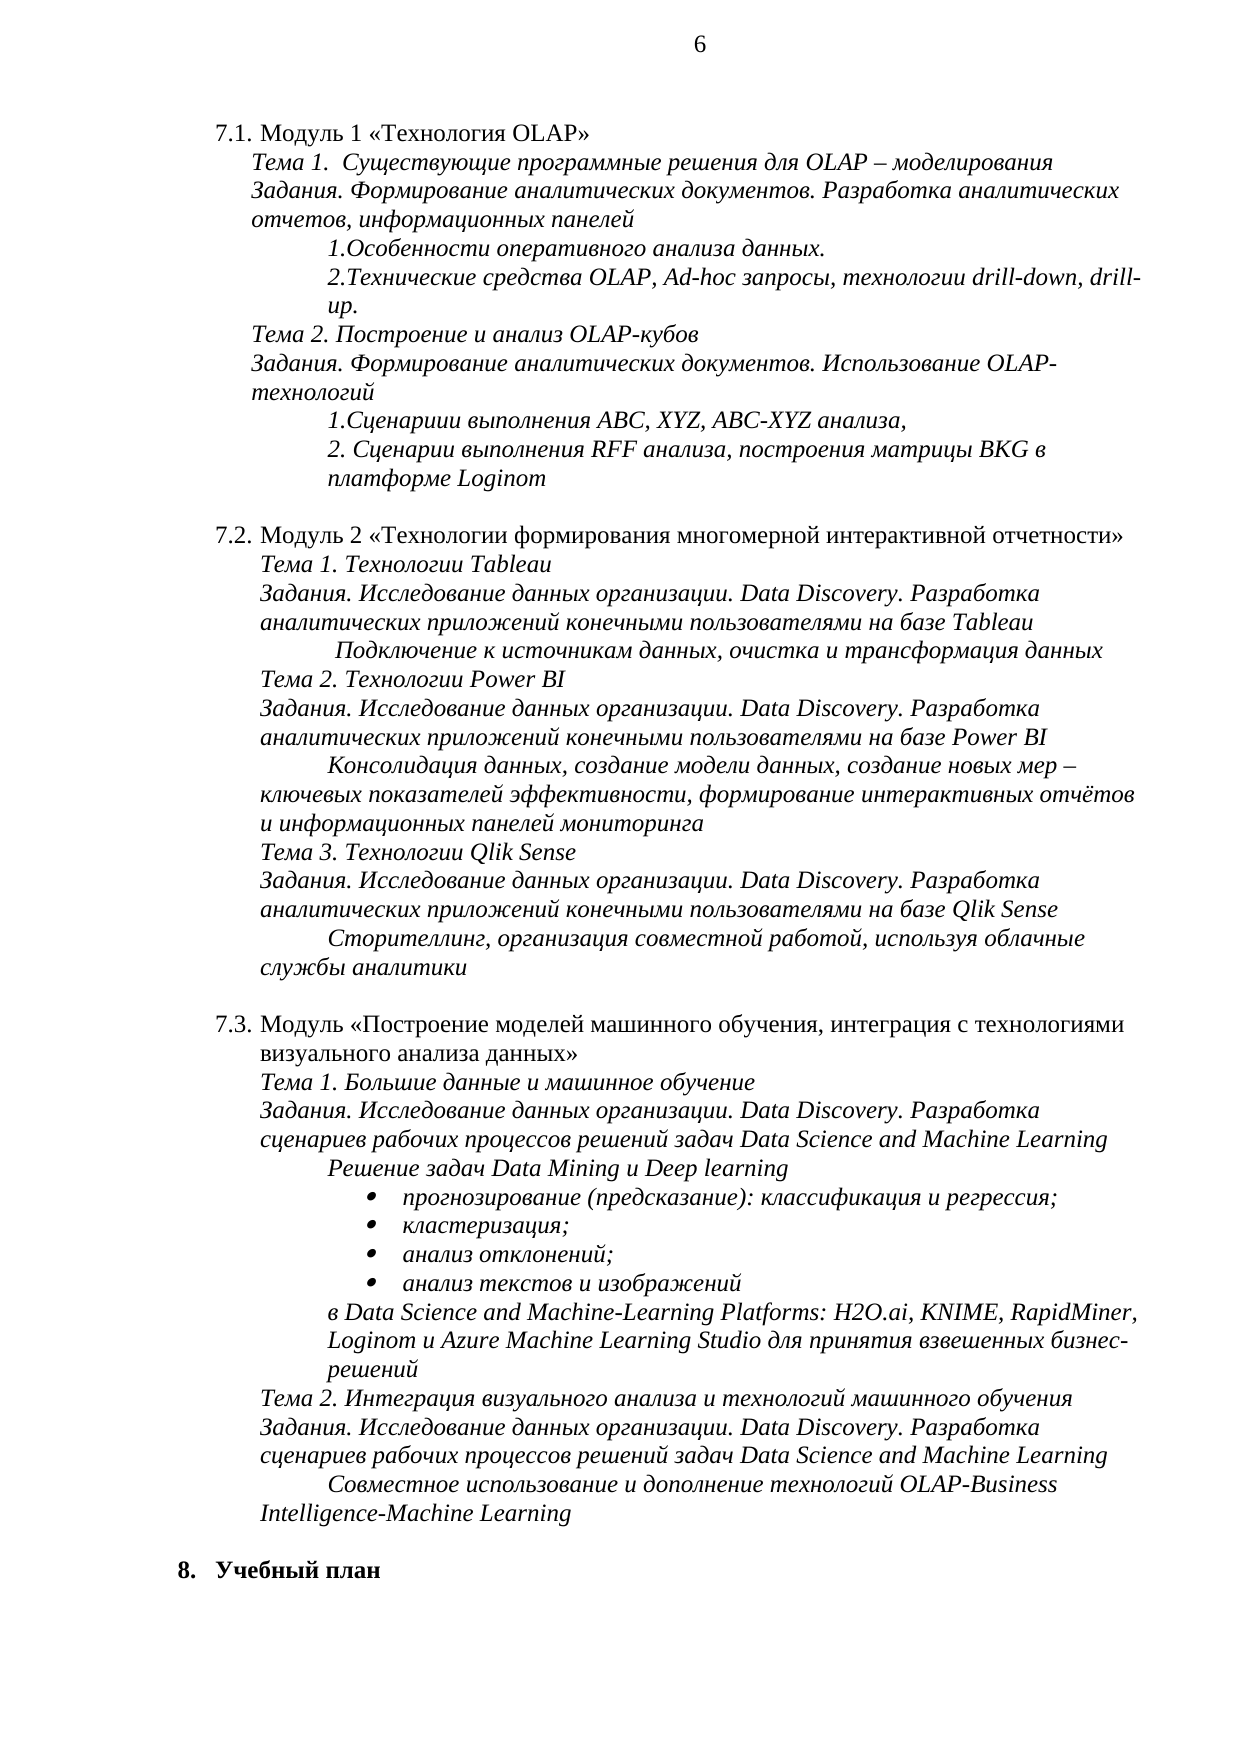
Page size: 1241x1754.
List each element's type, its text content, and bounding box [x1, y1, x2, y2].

text Тема 2. Интеграция визуального анализа и технологий машинного обучения [260, 1383, 1152, 1412]
text 2.Технические средства OLAP, Ad-hoc запросы, технологии drill-down, drill-up. [327, 262, 1152, 319]
text Совместное использование и дополнение технологий OLAP-Business Intelligence-Machine Learning [260, 1469, 1152, 1527]
text Задания. Формирование аналитических документов. Разработка аналитических отчетов, информационных панелей [251, 176, 1152, 233]
list Модуль 2 «Технологии формирования многомерной интерактивной отчетности» [215, 521, 1152, 549]
text 1.Особенности оперативного анализа данных. [327, 233, 1152, 262]
text Решение задач Data Mining и Deep learning [327, 1153, 1152, 1182]
text Тема 1. Существующие программные решения для OLAP – моделирования [251, 147, 1152, 176]
text в Data Science and Machine-Learning Platforms: H2O.ai, KNIME, RapidMiner, Loginom и Azure Machine Learning Studio для принятия взвешенных бизнес-решений [327, 1297, 1152, 1383]
text Задания. Исследование данных организации. Data Discovery. Разработка аналитических приложений конечными пользователями на базе Power BI [260, 693, 1152, 751]
text Задания. Исследование данных организации. Data Discovery. Разработка сценариев рабочих процессов решений задач Data Science and Machine Learning [260, 1096, 1152, 1153]
list Учебный план [177, 1556, 1152, 1584]
text Задания. Исследование данных организации. Data Discovery. Разработка сценариев рабочих процессов решений задач Data Science and Machine Learning [260, 1412, 1152, 1469]
text Тема 1. Технологии Tableau [260, 549, 1152, 578]
text Задания. Формирование аналитических документов. Использование OLAP-технологий [251, 348, 1152, 406]
text Подключение к источникам данных, очистка и трансформация данных [335, 636, 1152, 664]
text Тема 3. Технологии Qlik Sense [260, 837, 1152, 866]
list Модуль «Построение моделей машинного обучения, интеграция с технологиями визуального анализа данных» [215, 1009, 1152, 1067]
text Тема 2. Технологии Power BI [260, 664, 1152, 693]
text Сторителлинг, организация совместной работой, используя облачные службы аналитики [260, 923, 1152, 981]
list прогнозирование (предсказание): классификация и регрессия; [365, 1182, 1152, 1211]
text Задания. Исследование данных организации. Data Discovery. Разработка аналитических приложений конечными пользователями на базе Qlik Sense [260, 866, 1152, 923]
text Тема 1. Большие данные и машинное обучение [260, 1067, 1152, 1096]
text 2. Сценарии выполнения RFF анализа, построения матрицы BKG в платформе Loginom [327, 434, 1152, 492]
list анализ отклонений; [365, 1239, 1152, 1268]
text Консолидация данных, создание модели данных, создание новых мер – ключевых показателей эффективности, формирование интерактивных отчётов и информационных панелей мониторинга [260, 751, 1152, 837]
list Модуль 1 «Технология OLAP» [215, 118, 1152, 147]
list кластеризация; [365, 1211, 1152, 1239]
text 1.Сценариии выполнения ABC, XYZ, ABC-XYZ анализа, [327, 406, 1152, 434]
text Тема 2. Построение и анализ OLAP-кубов [251, 319, 1152, 348]
list анализ текстов и изображений [365, 1268, 1152, 1297]
text Задания. Исследование данных организации. Data Discovery. Разработка аналитических приложений конечными пользователями на базе Tableau [260, 578, 1152, 636]
